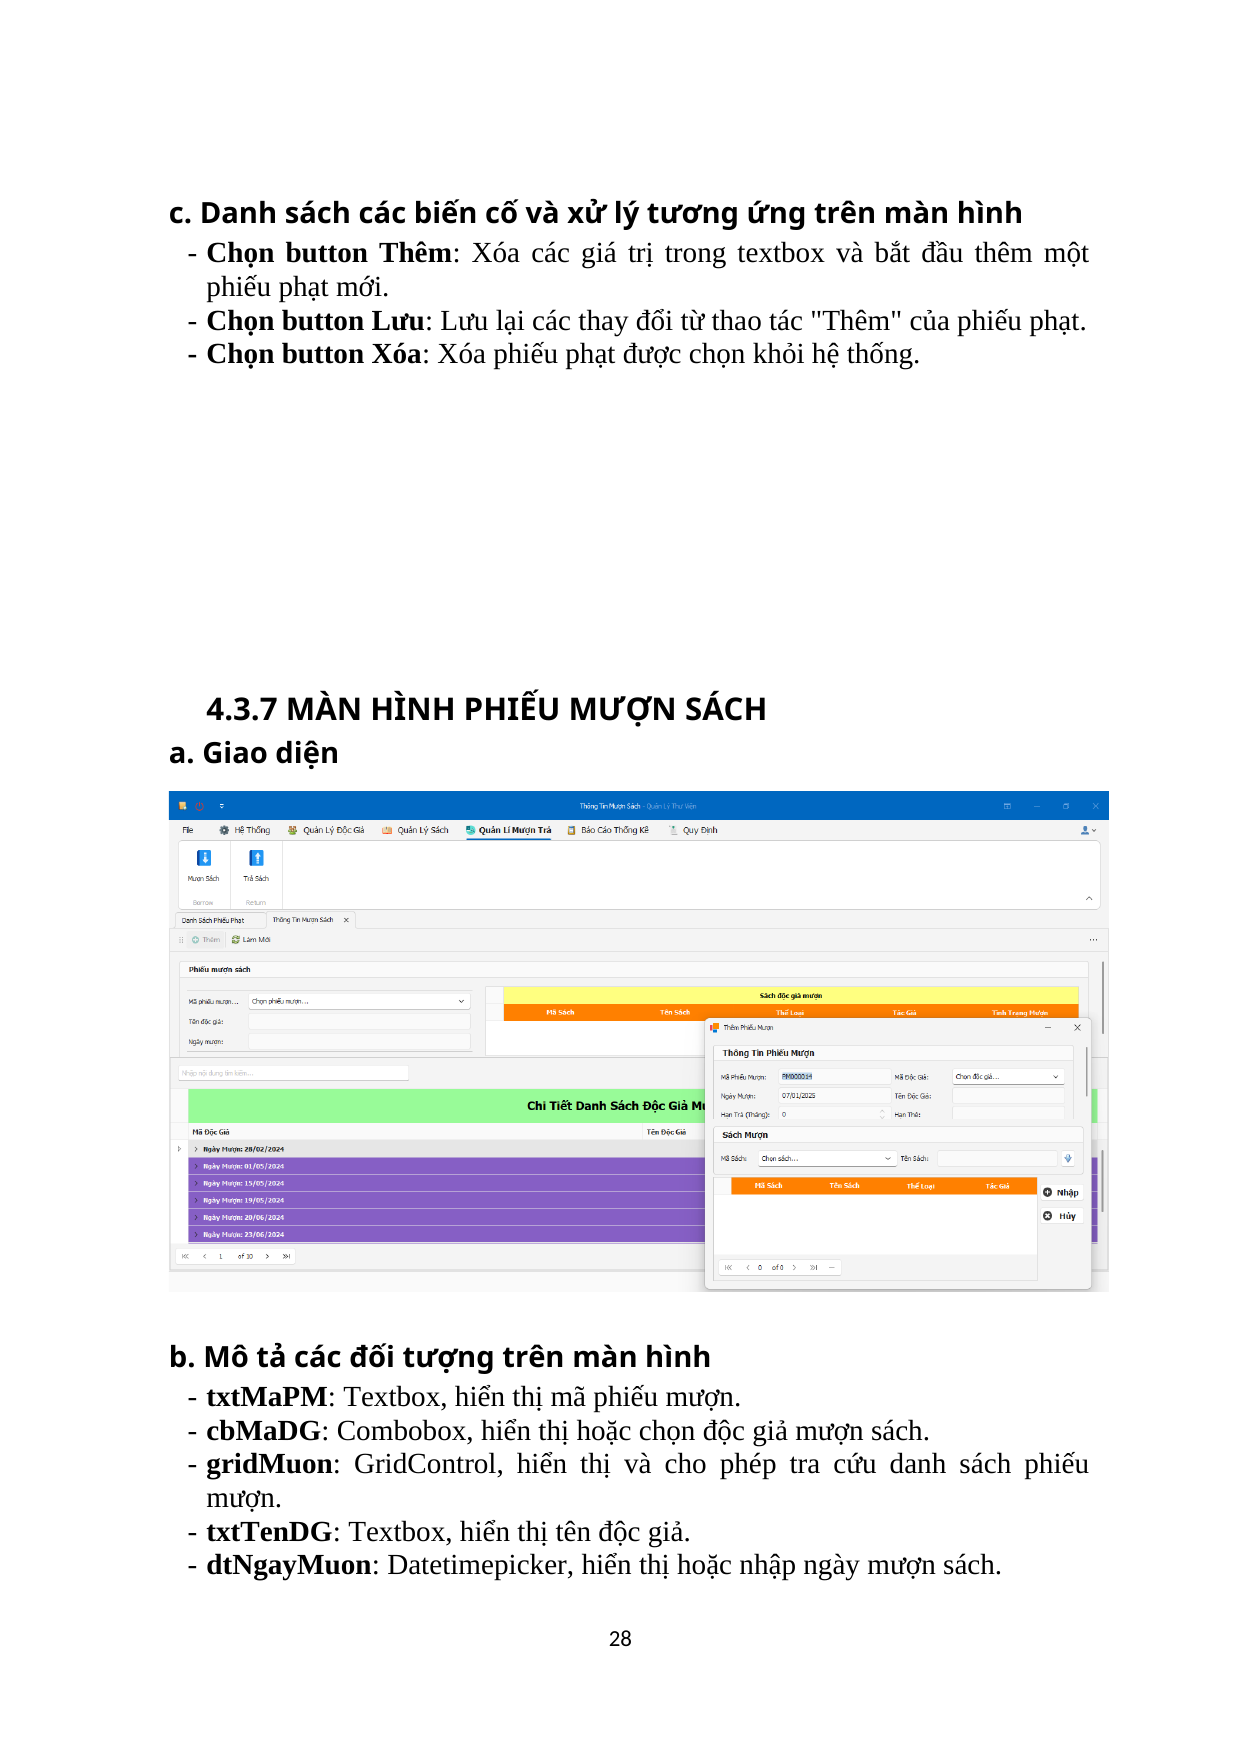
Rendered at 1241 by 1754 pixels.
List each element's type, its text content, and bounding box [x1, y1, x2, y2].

subtitle 4.3.7 MÀN HÌNH PHIẾU MƯỢN SÁCH [206, 686, 1090, 729]
list dtNgayMuon: Datetimepicker, hiển thị hoặc nhập ngày mượn sách. [187, 1547, 1090, 1581]
list Chọn button Lưu: Lưu lại các thay đổi từ thao tác "Thêm" của phiếu phạt. [187, 303, 1090, 336]
list c. Danh sách các biến cố và xử lý tương ứng trên màn hình [169, 193, 1087, 232]
list a. Giao diện [169, 732, 1087, 772]
list gridMuon: GridControl, hiển thị và cho phép tra cứu danh sách phiếu mượn. [187, 1447, 1090, 1514]
list Chọn button Thêm: Xóa các giá trị trong textbox và bắt đầu thêm một phiếu phạt mới. [187, 236, 1090, 303]
picture [168, 791, 1109, 1292]
list txtTenDG: Textbox, hiển thị tên độc giả. [187, 1514, 1090, 1547]
list b. Mô tả các đối tượng trên màn hình [169, 1337, 1087, 1376]
list txtMaPM: Textbox, hiển thị mã phiếu mượn. [187, 1379, 1090, 1413]
list cbMaDG: Combobox, hiển thị hoặc chọn độc giả mượn sách. [187, 1413, 1090, 1447]
list Chọn button Xóa: Xóa phiếu phạt được chọn khỏi hệ thống. [187, 336, 1087, 370]
